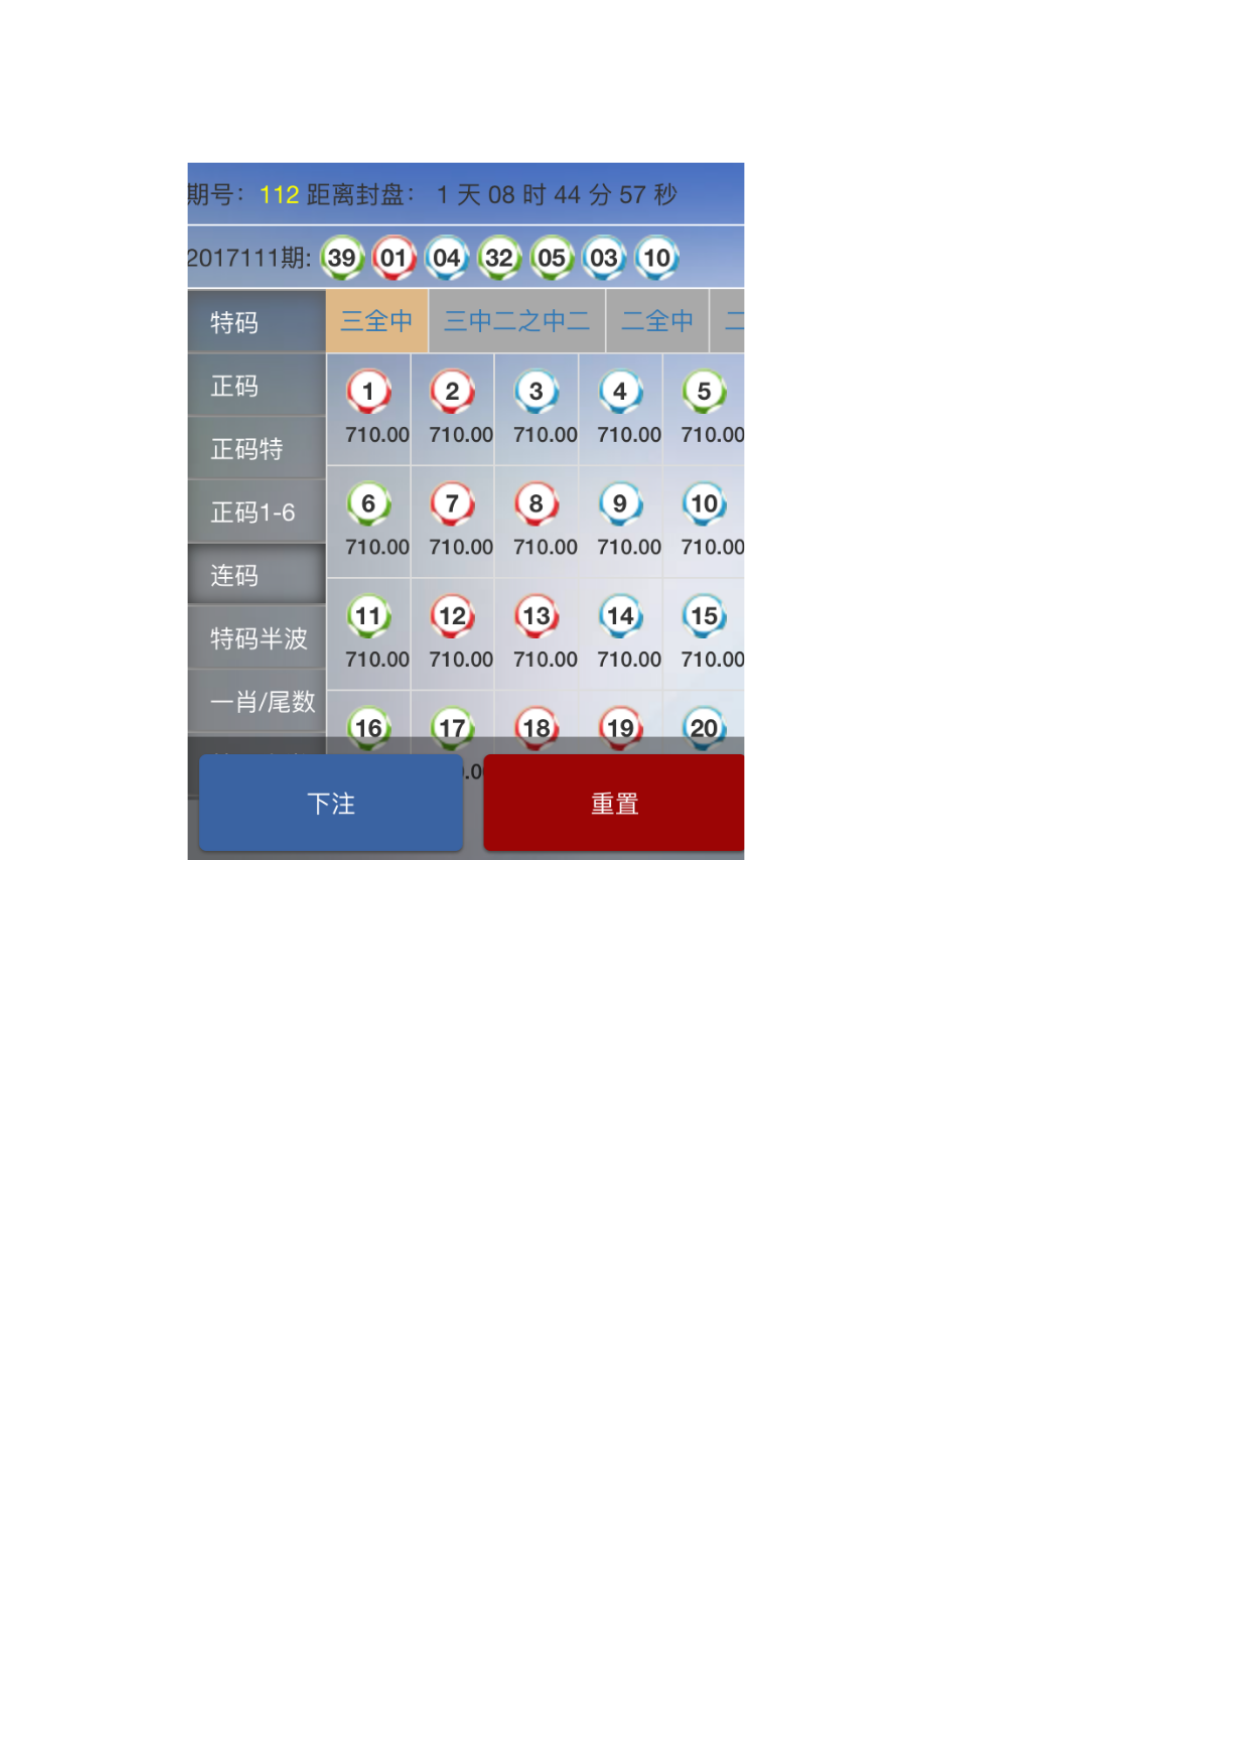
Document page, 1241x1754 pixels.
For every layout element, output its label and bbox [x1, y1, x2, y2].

picture [187, 162, 745, 860]
